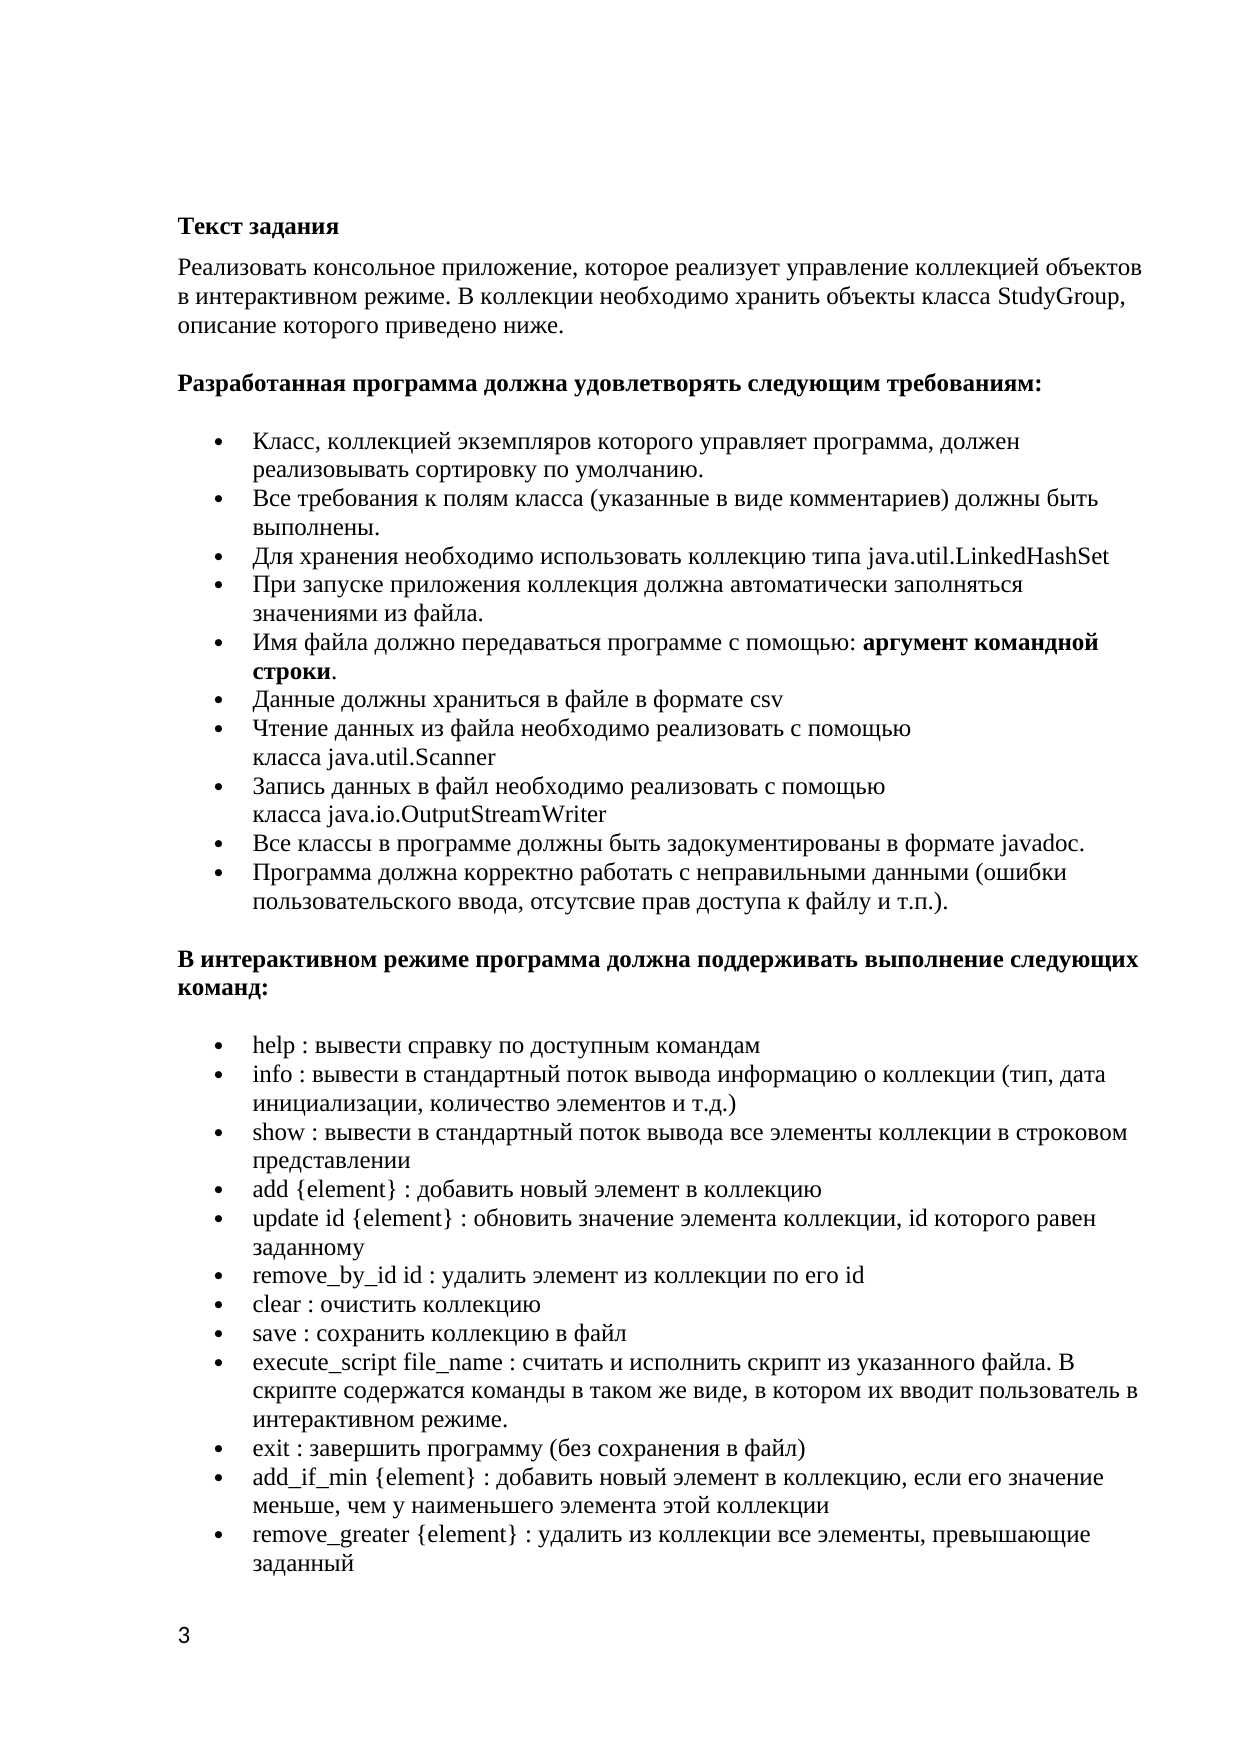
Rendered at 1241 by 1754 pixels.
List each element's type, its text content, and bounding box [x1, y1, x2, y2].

text Реализовать консольное приложение, которое реализует управление коллекцией объектов в интерактивном режиме. В коллекции необходимо хранить объекты класса StudyGroup, описание которого приведено ниже. [177, 252, 1152, 339]
subtitle Текст задания [177, 211, 1152, 240]
list Класс, коллекцией экземпляров которого управляет программа, должен реализовывать сортировку по умолчанию. [215, 426, 1152, 483]
list help : вывести справку по доступным командам [215, 1030, 1152, 1059]
list add {element} : добавить новый элемент в коллекцию [215, 1174, 1152, 1203]
list Данные должны храниться в файле в формате csv [215, 684, 1152, 713]
list clear : очистить коллекцию [215, 1289, 1152, 1318]
text В интерактивном режиме программа должна поддерживать выполнение следующих команд: [177, 944, 1152, 1001]
list exit : завершить программу (без сохранения в файл) [215, 1433, 1152, 1462]
list update id {element} : обновить значение элемента коллекции, id которого равен заданному [215, 1203, 1152, 1260]
list save : сохранить коллекцию в файл [215, 1318, 1152, 1347]
list Чтение данных из файла необходимо реализовать с помощью класса java.util.Scanner [215, 713, 1152, 771]
list show : вывести в стандартный поток вывода все элементы коллекции в строковом представлении [215, 1117, 1152, 1174]
list Все классы в программе должны быть задокументированы в формате javadoc. [215, 828, 1152, 857]
list remove_greater {element} : удалить из коллекции все элементы, превышающие заданный [215, 1519, 1152, 1577]
list Все требования к полям класса (указанные в виде комментариев) должны быть выполнены. [215, 483, 1152, 541]
list Для хранения необходимо использовать коллекцию типа java.util.LinkedHashSet [215, 541, 1152, 569]
list execute_script file_name : считать и исполнить скрипт из указанного файла. В скрипте содержатся команды в таком же виде, в котором их вводит пользователь в интерактивном режиме. [215, 1347, 1152, 1433]
list Имя файла должно передаваться программе с помощью: аргумент командной строки. [215, 627, 1152, 684]
list При запуске приложения коллекция должна автоматически заполняться значениями из файла. [215, 569, 1152, 627]
list info : вывести в стандартный поток вывода информацию о коллекции (тип, дата инициализации, количество элементов и т.д.) [215, 1059, 1152, 1117]
list Программа должна корректно работать с неправильными данными (ошибки пользовательского ввода, отсутсвие прав доступа к файлу и т.п.). [215, 857, 1152, 914]
list remove_by_id id : удалить элемент из коллекции по его id [215, 1260, 1152, 1289]
list Запись данных в файл необходимо реализовать с помощью класса java.io.OutputStreamWriter [215, 771, 1152, 828]
list add_if_min {element} : добавить новый элемент в коллекцию, если его значение меньше, чем у наименьшего элемента этой коллекции [215, 1462, 1152, 1519]
text Разработанная программа должна удовлетворять следующим требованиям: [177, 368, 1152, 397]
